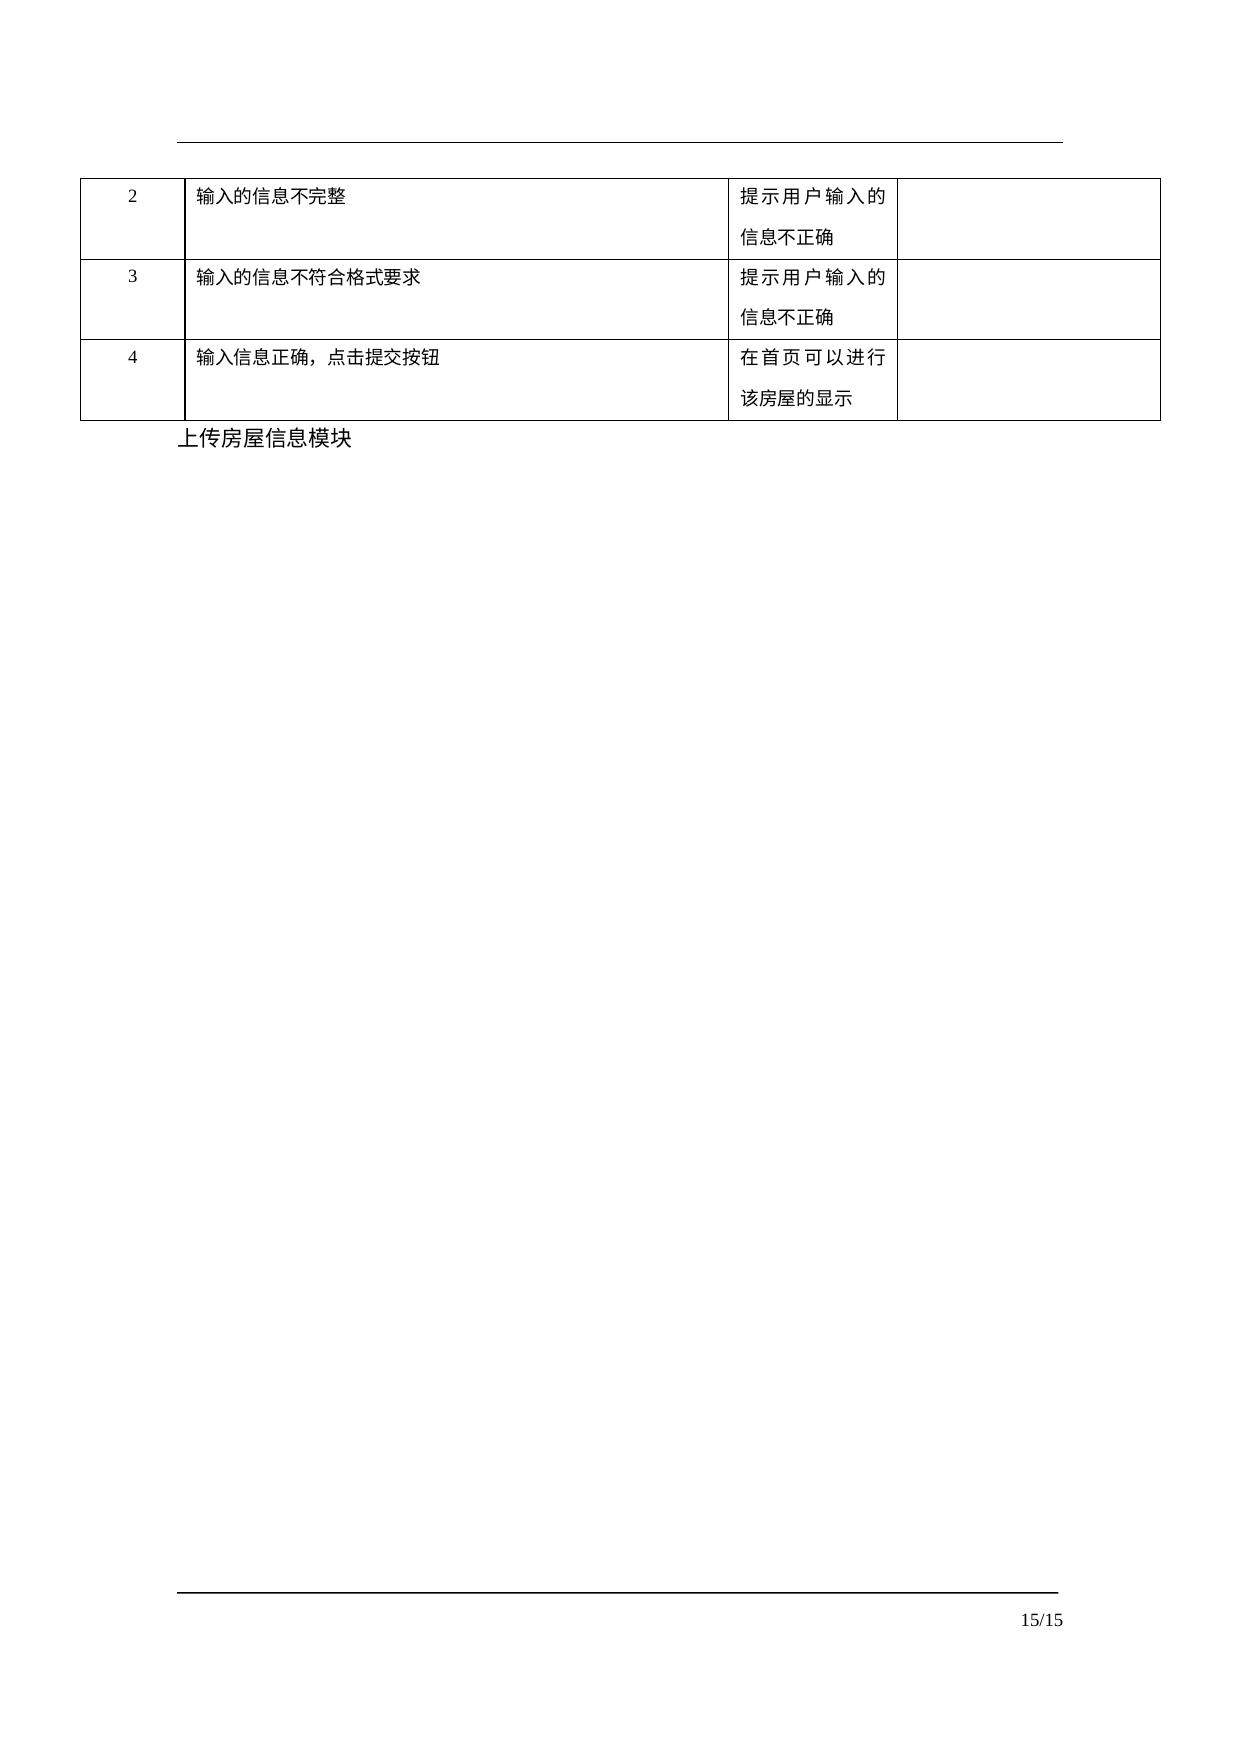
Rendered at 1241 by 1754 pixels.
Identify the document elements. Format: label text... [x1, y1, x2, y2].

table_cell [898, 179, 1160, 259]
table_cell [898, 340, 1160, 419]
table_cell 在首页可以进行该房屋的显示 [729, 340, 897, 419]
text 上传房屋信息模块 [177, 421, 1063, 453]
table_cell 2 [81, 179, 184, 259]
table_cell 输入的信息不符合格式要求 [186, 260, 728, 339]
table_cell 提示用户输入的信息不正确 [729, 260, 897, 339]
table_cell [898, 260, 1160, 339]
table_cell 输入的信息不完整 [186, 179, 728, 259]
table_cell 3 [81, 260, 184, 339]
table_cell 输入信息正确，点击提交按钮 [186, 340, 728, 419]
table_cell 提示用户输入的信息不正确 [729, 179, 897, 259]
table_cell 4 [81, 340, 184, 419]
